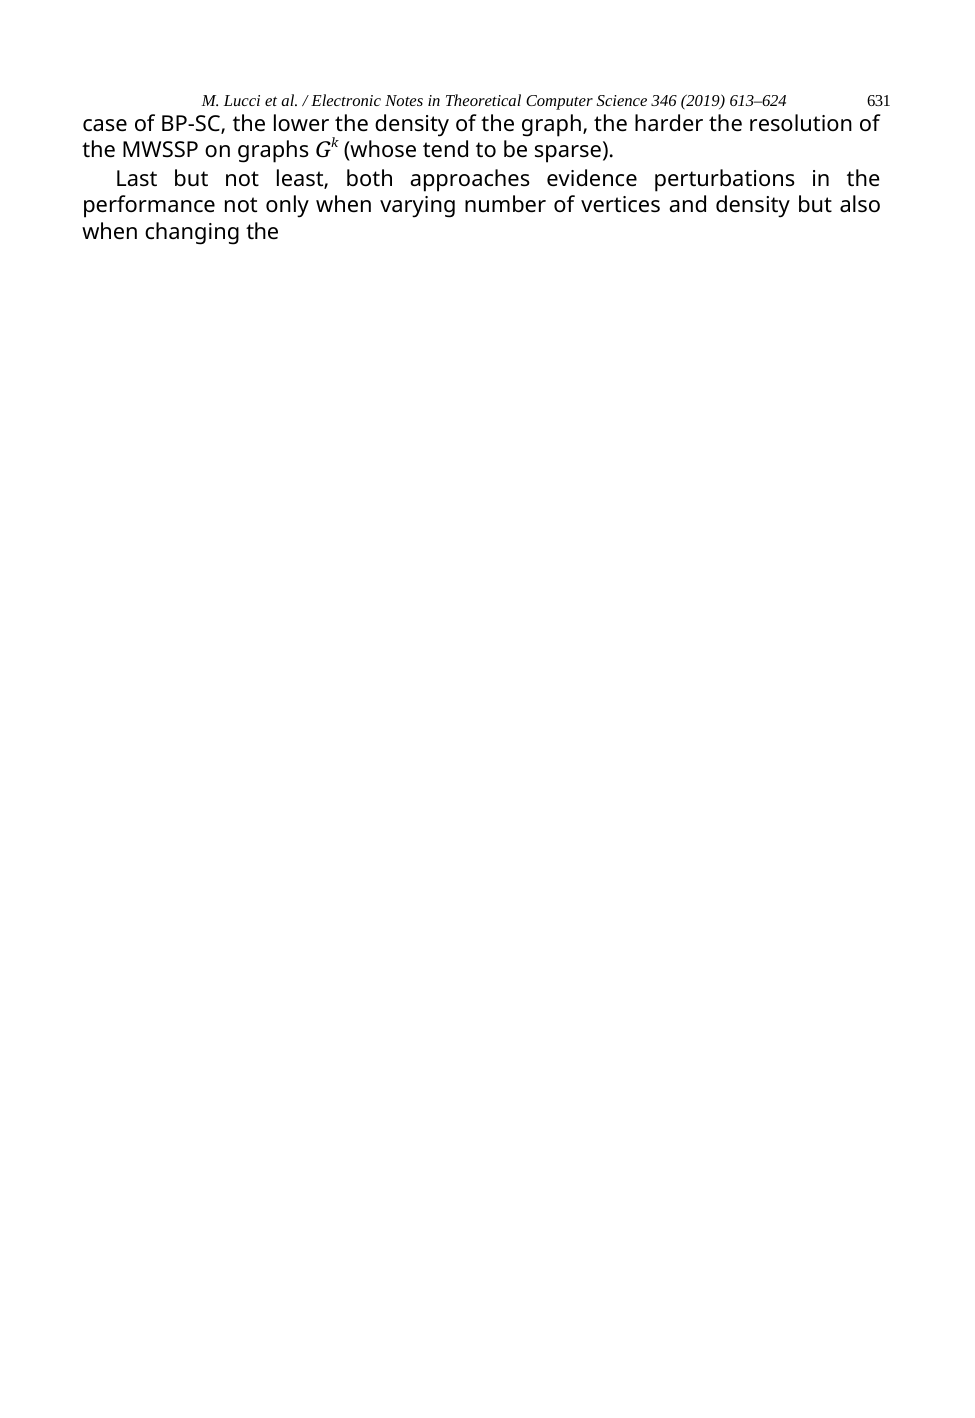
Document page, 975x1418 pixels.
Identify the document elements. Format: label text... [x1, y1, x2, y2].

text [82, 110, 881, 164]
text Last but not least, both approaches evidence perturbations in the performance not only when varying number of vertices and density but also when changing the [82, 166, 881, 246]
